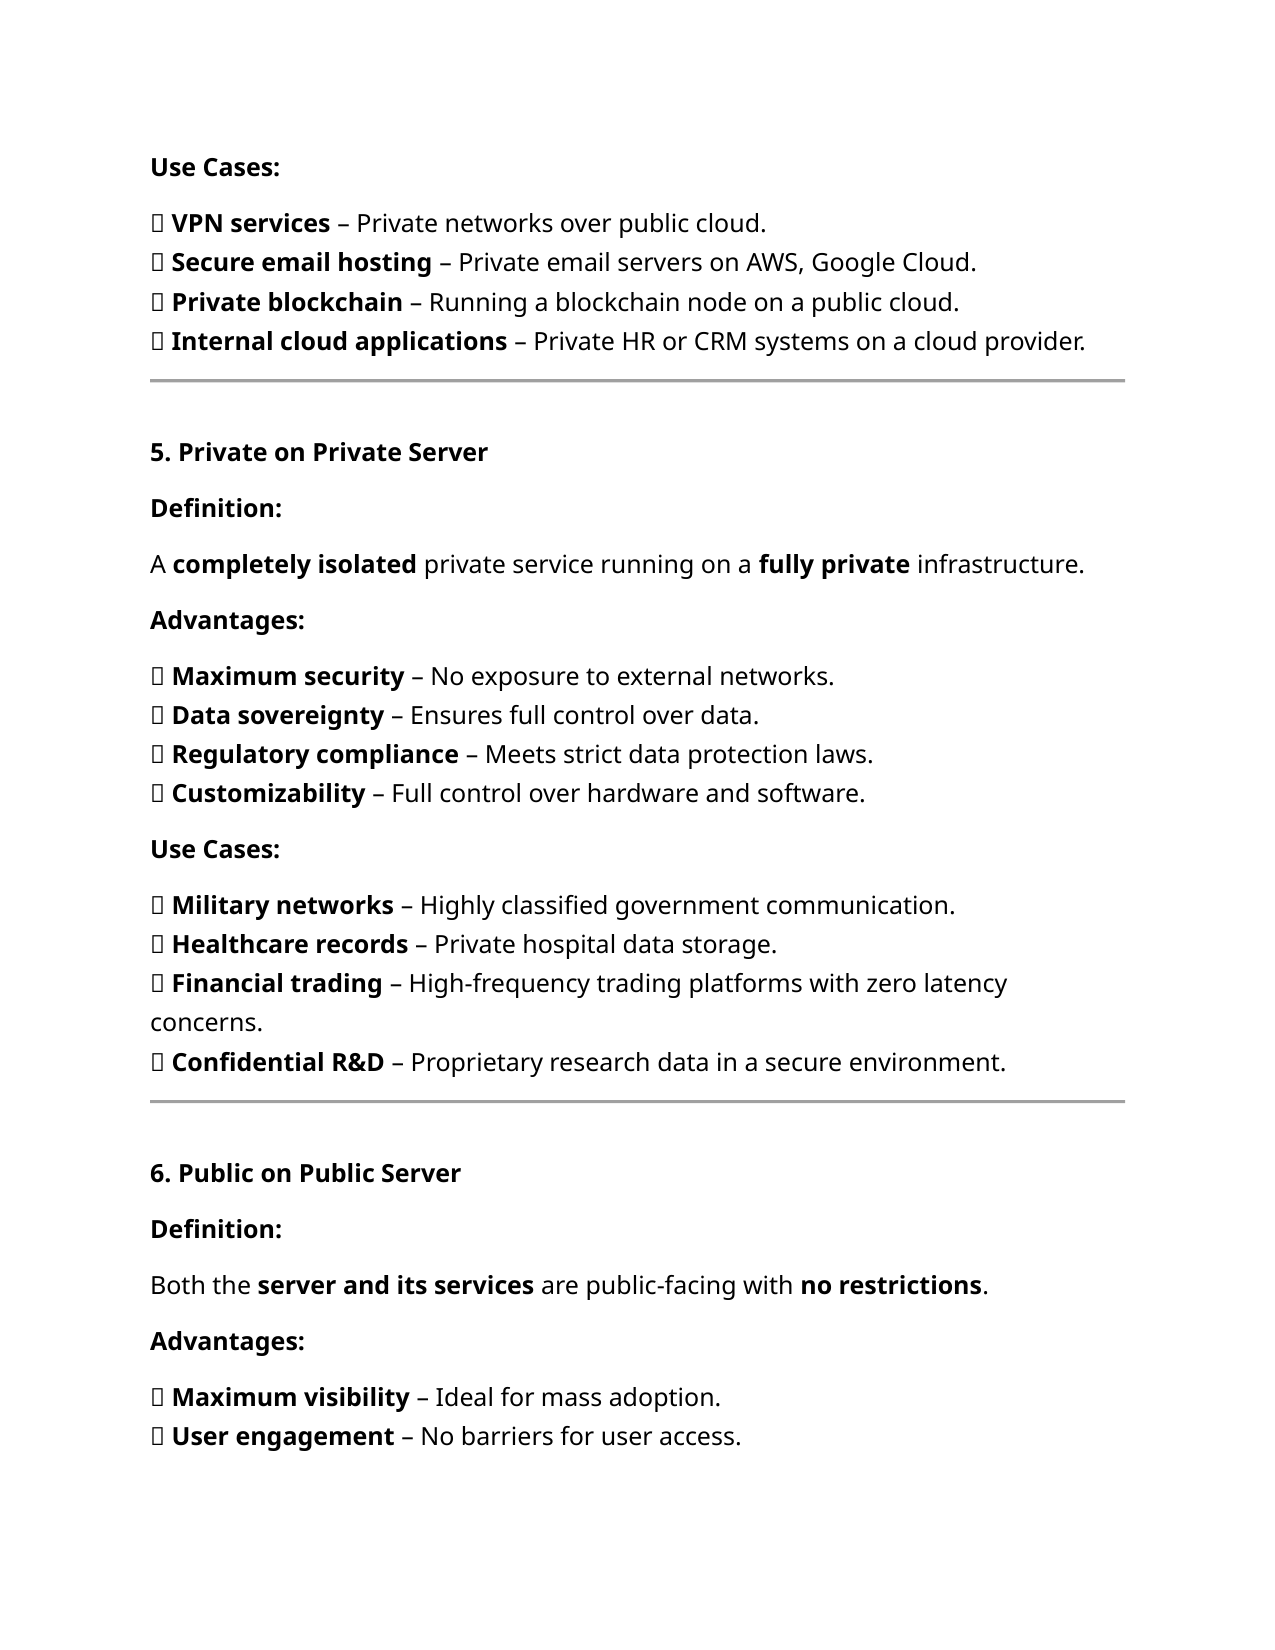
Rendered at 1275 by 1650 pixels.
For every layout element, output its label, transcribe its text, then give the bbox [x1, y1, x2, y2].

text ✅ Maximum security – No exposure to external networks. ✅ Data sovereignty – Ensures full control over data. ✅ Regulatory compliance – Meets strict data protection laws. ✅ Customizability – Full control over hardware and software. [150, 658, 1125, 810]
text Definition: [150, 491, 1125, 525]
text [150, 1379, 1125, 1452]
text Advantages: [150, 602, 1125, 637]
text Both the server and its services are public-facing with no restrictions. [150, 1267, 1125, 1302]
text 5. Private on Private Server [150, 435, 1125, 469]
text Definition: [150, 1212, 1125, 1246]
text Use Cases: [150, 832, 1125, 866]
text Advantages: [150, 1323, 1125, 1357]
text 🔹 Military networks – Highly classified government communication. 🔹 Healthcare records – Private hospital data storage. 🔹 Financial trading – High-frequency trading platforms with zero latency concerns. 🔹 Confidential R&D – Proprietary research data in a secure environment. [150, 887, 1125, 1078]
text 🔹 VPN services – Private networks over public cloud. 🔹 Secure email hosting – Private email servers on AWS, Google Cloud. 🔹 Private blockchain – Running a blockchain node on a public cloud. 🔹 Internal cloud applications – Private HR or CRM systems on a cloud provider. [150, 206, 1125, 357]
text 6. Public on Public Server [150, 1156, 1125, 1190]
text A completely isolated private service running on a fully private infrastructure. [150, 547, 1125, 581]
text Use Cases: [150, 150, 1125, 184]
